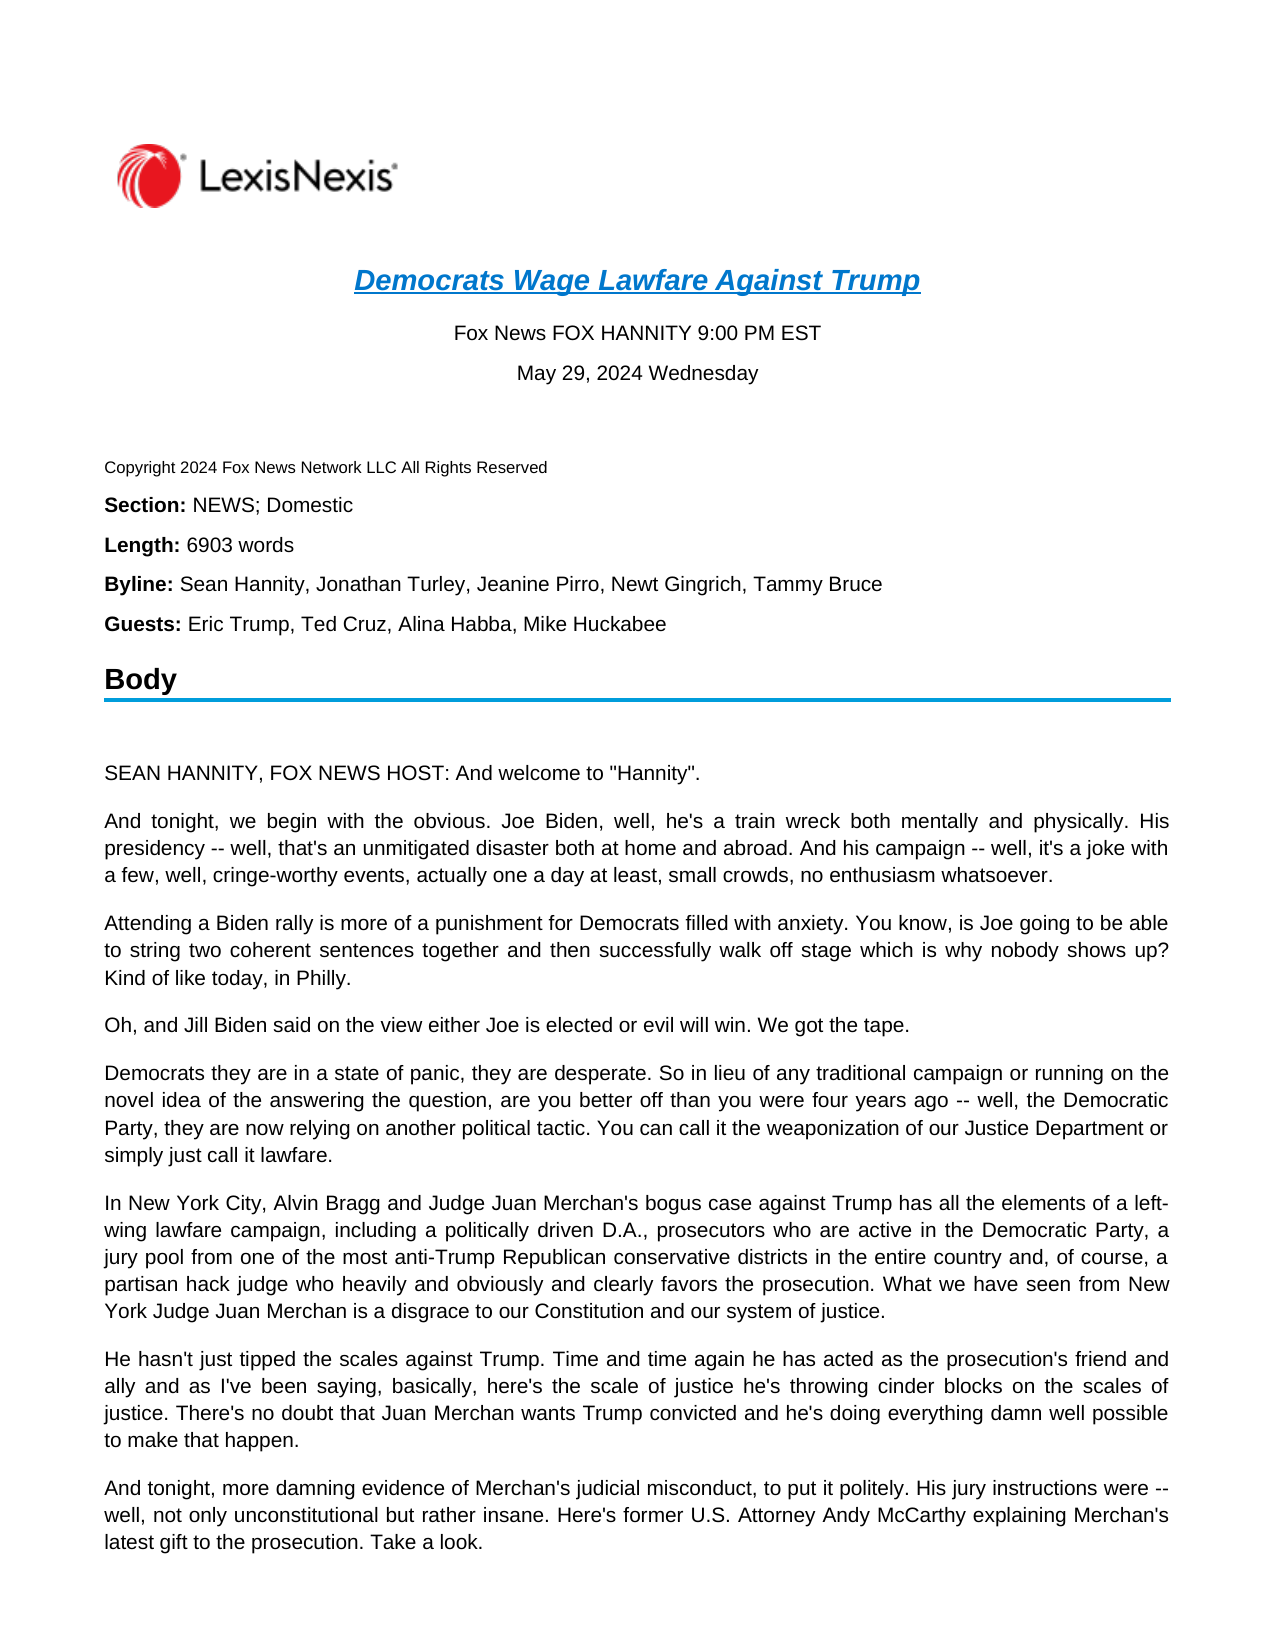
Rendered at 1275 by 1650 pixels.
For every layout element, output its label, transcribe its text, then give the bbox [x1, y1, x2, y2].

text Oh, and Jill Biden said on the view either Joe is elected or evil will win. We got the tape. [104, 1010, 1171, 1037]
subtitle Democrats Wage Lawfare Against Trump [104, 261, 1171, 297]
text Length: 6903 words [104, 529, 1171, 556]
text Copyright 2024 Fox News Network LLC All Rights Reserved [104, 426, 1171, 477]
picture [104, 144, 412, 208]
text May 29, 2024 Wednesday [104, 357, 1171, 384]
text SEAN HANNITY, FOX NEWS HOST: And welcome to "Hannity". [104, 758, 1171, 785]
text And tonight, more damning evidence of Merchan's judicial misconduct, to put it politely. His jury instructions were -- well, not only unconstitutional but rather insane. Here's former U.S. Attorney Andy McCarthy explaining Merchan's latest gift to the prosecution. Take a look. [104, 1473, 1171, 1554]
text Guests: Eric Trump, Ted Cruz, Alina Habba, Mike Huckabee [104, 608, 1171, 636]
text In New York City, Alvin Bragg and Judge Juan Merchan's bogus case against Trump has all the elements of a left-wing lawfare campaign, including a politically driven D.A., prosecutors who are active in the Democratic Party, a jury pool from one of the most anti-Trump Republican conservative districts in the entire country and, of course, a partisan hack judge who heavily and obviously and clearly favors the prosecution. What we have seen from New York Judge Juan Merchan is a disgrace to our Constitution and our system of justice. [104, 1187, 1171, 1323]
text Fox News FOX HANNITY 9:00 PM EST [104, 318, 1171, 345]
text He hasn't just tipped the scales against Trump. Time and time again he has acted as the prosecution's friend and ally and as I've been saying, basically, here's the scale of justice he's throwing cinder blocks on the scales of justice. There's no doubt that Juan Merchan wants Trump convicted and he's doing everything damn well possible to make that happen. [104, 1343, 1171, 1452]
text Byline: Sean Hannity, Jonathan Turley, Jeanine Pirro, Newt Gingrich, Tammy Bruce [104, 569, 1171, 596]
text Body [104, 661, 1171, 696]
text Section: NEWS; Domestic [104, 490, 1171, 517]
text And tonight, we begin with the obvious. Joe Biden, well, he's a train wreck both mentally and physically. His presidency -- well, that's an unmitigated disaster both at home and abroad. And his campaign -- well, it's a joke with a few, well, cringe-worthy events, actually one a day at least, small crowds, no enthusiasm whatsoever. [104, 806, 1171, 887]
text Attending a Biden rally is more of a punishment for Democrats filled with anxiety. You know, is Joe going to be able to string two coherent sentences together and then successfully walk off stage which is why nobody shows up? Kind of like today, in Philly. [104, 908, 1171, 989]
text Democrats they are in a state of panic, they are desperate. So in lieu of any traditional campaign or running on the novel idea of the answering the question, are you better off than you were four years ago -- well, the Democratic Party, they are now relying on another political tactic. You can call it the weaponization of our Justice Department or simply just call it lawfare. [104, 1058, 1171, 1166]
